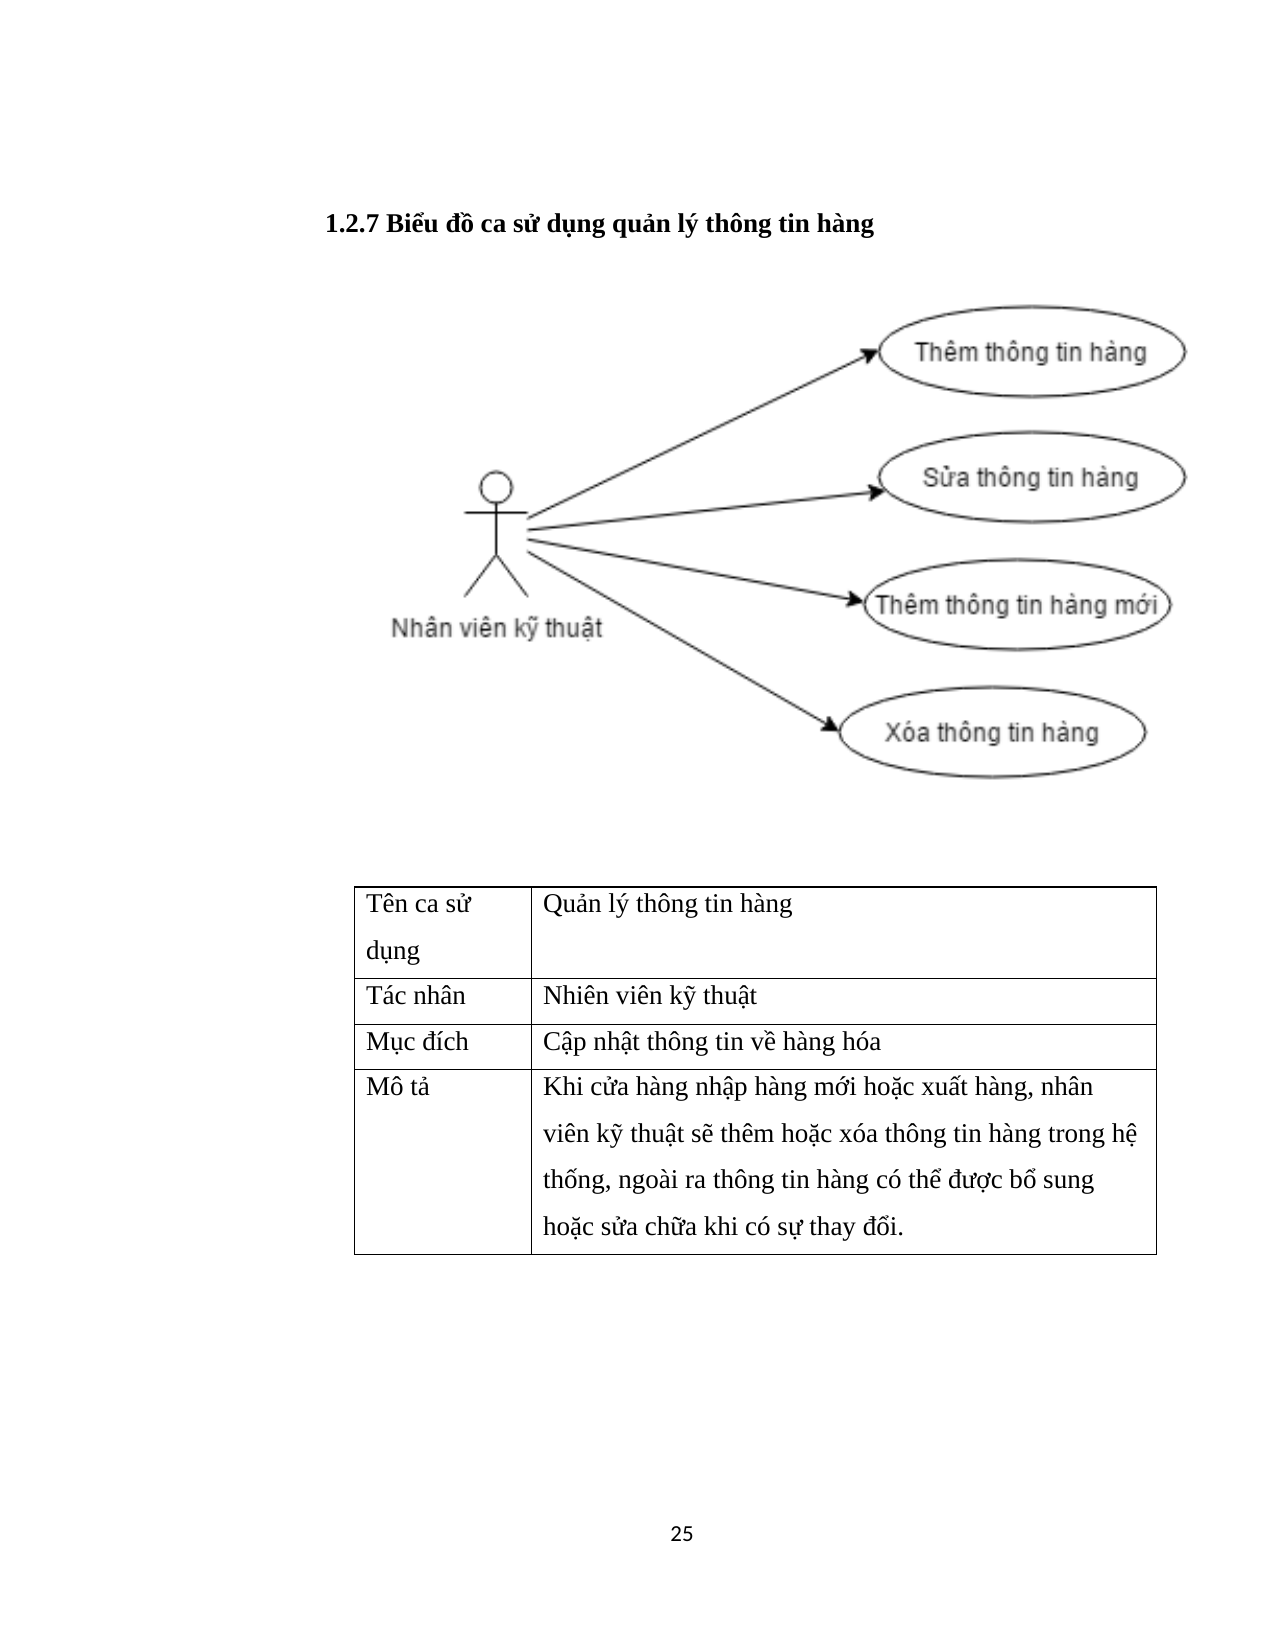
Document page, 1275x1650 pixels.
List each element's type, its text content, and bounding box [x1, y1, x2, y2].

text 1.2.7 Biểu đồ ca sử dụng quản lý thông tin hàng [325, 207, 1157, 238]
table_cell Khi cửa hàng nhập hàng mới hoặc xuất hàng, nhân viên kỹ thuật sẽ thêm hoặc xóa thông tin hàng trong hệ thống, ngoài ra thông tin hàng có thể được bổ sung hoặc sửa chữa khi có sự thay đổi. [532, 1070, 1156, 1254]
table_cell Nhiên viên kỹ thuật [532, 979, 1156, 1024]
table_cell Mục đích [355, 1025, 531, 1069]
table_header Quản lý thông tin hàng [532, 888, 1156, 978]
table_header Tên ca sử dụng [355, 888, 531, 978]
picture [356, 253, 1238, 809]
table_cell Cập nhật thông tin về hàng hóa [532, 1025, 1156, 1069]
table_cell Tác nhân [355, 979, 531, 1024]
table_cell Mô tả [355, 1070, 531, 1254]
